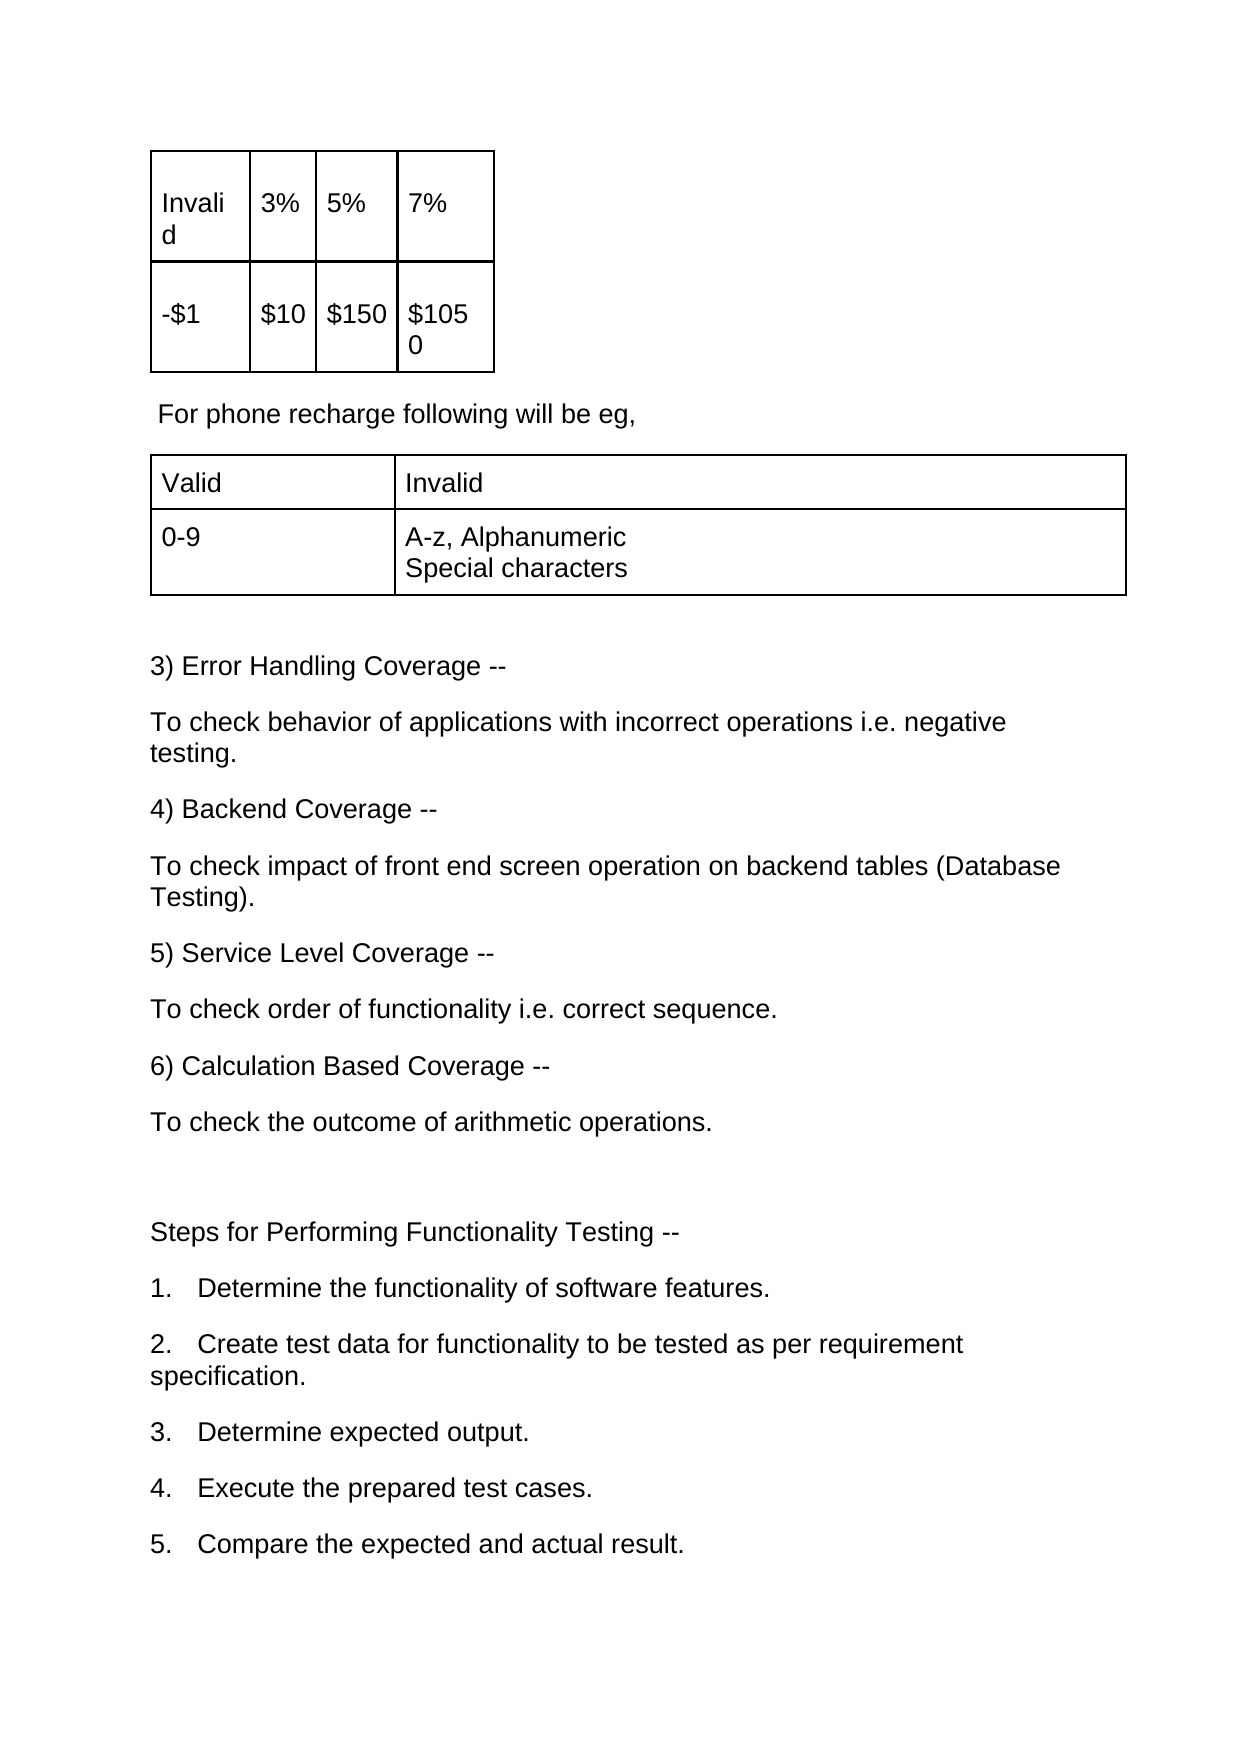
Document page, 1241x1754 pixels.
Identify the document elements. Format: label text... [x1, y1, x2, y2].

table_header Invalid [396, 456, 1125, 508]
text 4) Backend Coverage -- [150, 793, 1090, 824]
text 5. Compare the expected and actual result. [150, 1528, 1090, 1559]
text To check impact of front end screen operation on backend tables (Database Testing). [150, 849, 1090, 912]
table_cell 0-9 [152, 510, 394, 594]
text 2. Create test data for functionality to be tested as per requirement specification. [150, 1328, 1090, 1391]
table_header Valid [152, 456, 394, 508]
table_header 3% [251, 152, 315, 260]
text For phone recharge following will be eg, [150, 398, 1090, 429]
text 6) Calculation Based Coverage -- [150, 1049, 1090, 1081]
table_cell $150 [317, 263, 396, 371]
text To check the outcome of arithmetic operations. [150, 1106, 1090, 1137]
table_header Invalid [152, 152, 249, 260]
text To check order of functionality i.e. correct sequence. [150, 993, 1090, 1024]
text Steps for Performing Functionality Testing -- [150, 1216, 1090, 1247]
table_cell $10 [251, 263, 315, 371]
table_header 7% [399, 152, 493, 260]
table_cell -$1 [152, 263, 249, 371]
table_cell A-z, Alphanumeric Special characters [396, 510, 1125, 594]
text 5) Service Level Coverage -- [150, 937, 1090, 968]
text 3. Determine expected output. [150, 1416, 1090, 1447]
table_cell $1050 [399, 263, 493, 371]
text To check behavior of applications with incorrect operations i.e. negative testing. [150, 706, 1090, 768]
table_header 5% [317, 152, 396, 260]
text 3) Error Handling Coverage -- [150, 649, 1090, 681]
text 1. Determine the functionality of software features. [150, 1272, 1090, 1303]
text 4. Execute the prepared test cases. [150, 1472, 1090, 1503]
